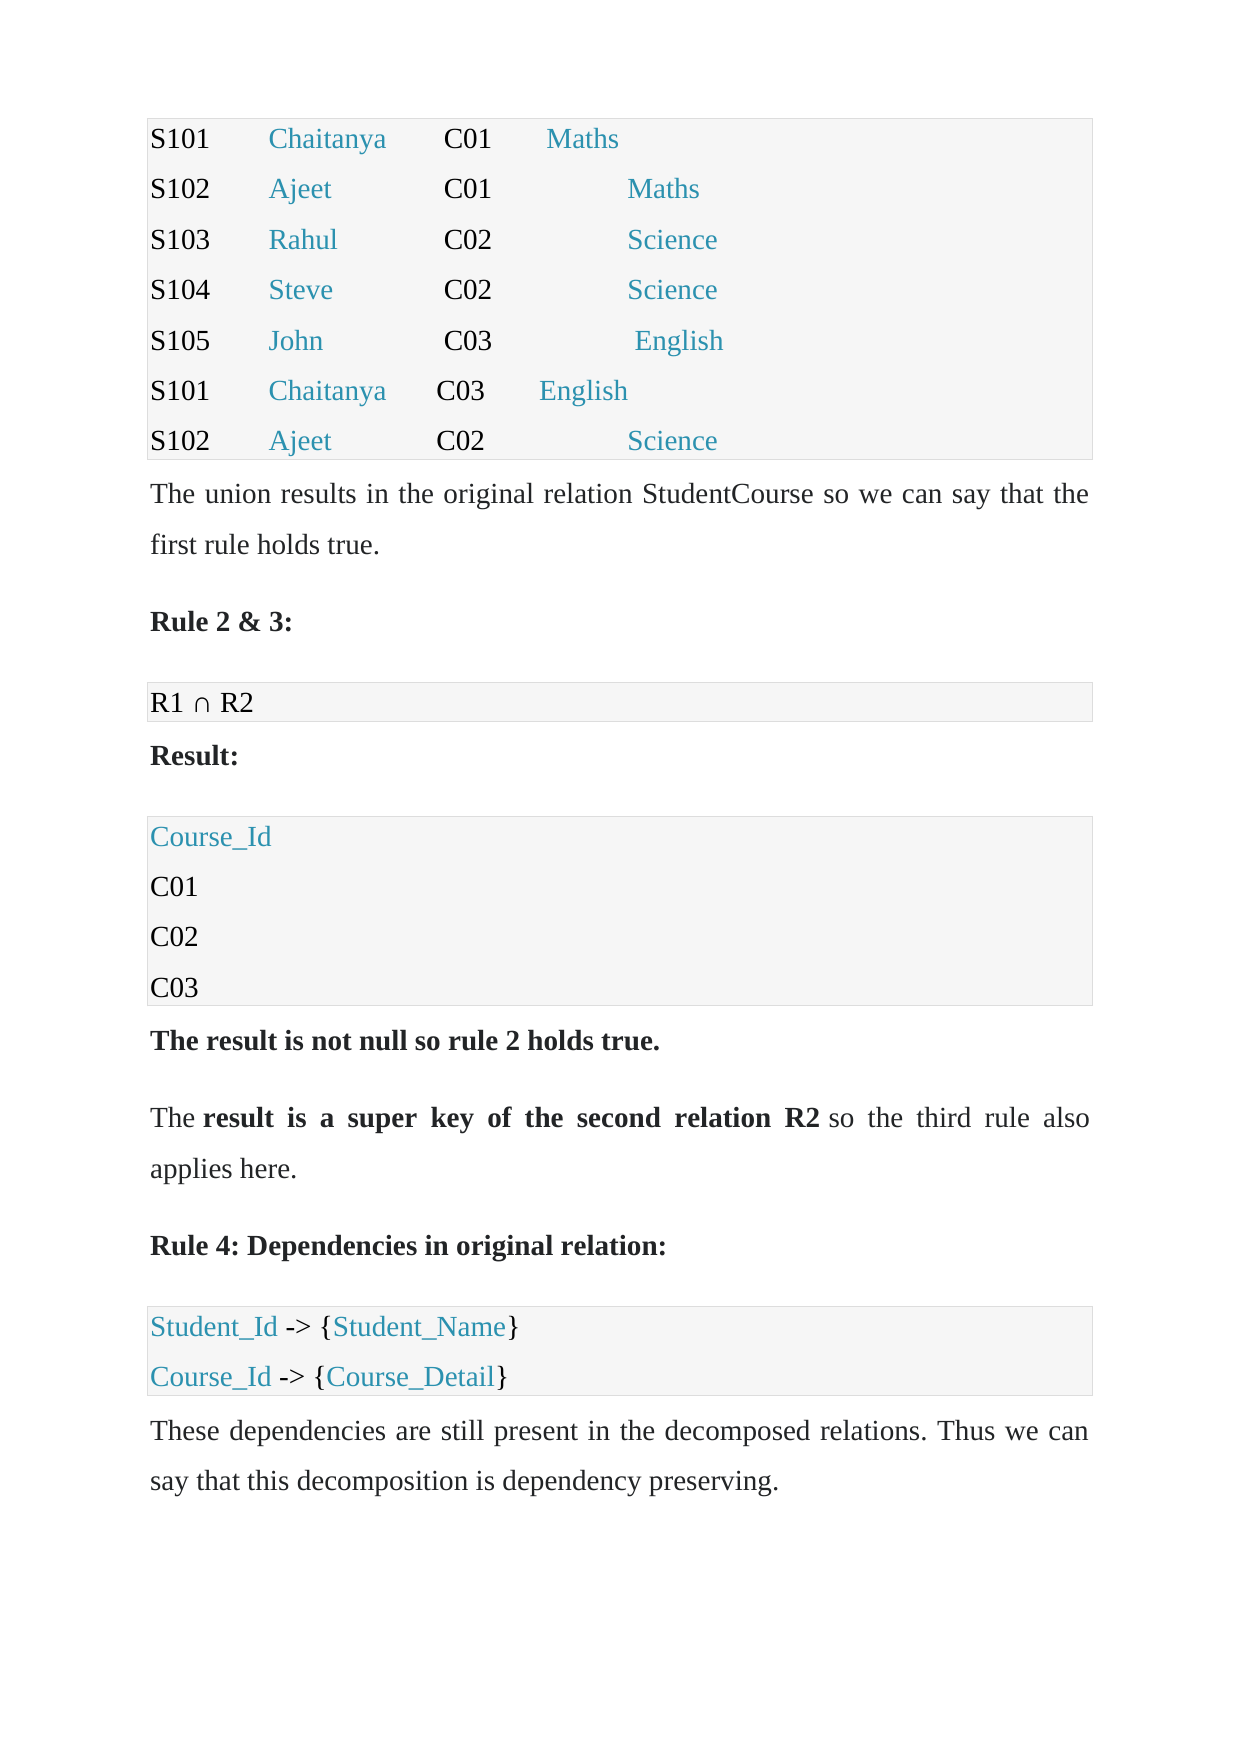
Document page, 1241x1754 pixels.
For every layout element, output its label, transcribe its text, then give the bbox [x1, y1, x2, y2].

text S105 John C03 English [148, 319, 1092, 356]
text The result is not null so rule 2 holds true. [150, 1023, 1090, 1057]
text S101 Chaitanya C01 Maths [148, 119, 1092, 155]
text The union results in the original relation StudentCourse so we can say that the first rule holds true. [150, 477, 1090, 561]
text Course_Id -> {Course_Detail} [148, 1356, 1092, 1395]
text R1 ∩ R2 [148, 683, 1092, 721]
text S102 Ajeet C02 Science [148, 420, 1092, 459]
text S101 Chaitanya C03 English [148, 370, 1092, 406]
text Result: [150, 738, 1090, 772]
text C01 [148, 866, 1092, 903]
text Rule 2 & 3: [150, 604, 1090, 638]
text The result is a super key of the second relation R2 so the third rule also applies here. [150, 1101, 1090, 1184]
text S103 Rahul C02 Science [148, 219, 1092, 256]
text Student_Id -> {Student_Name} [148, 1307, 1092, 1342]
text C03 [148, 967, 1092, 1005]
text These dependencies are still present in the decomposed relations. Thus we can say that this decomposition is dependency preserving. [150, 1413, 1090, 1496]
text S104 Steve C02 Science [148, 269, 1092, 306]
text C02 [148, 916, 1092, 953]
text Course_Id [148, 817, 1092, 852]
text Rule 4: Dependencies in original relation: [150, 1228, 1090, 1262]
text S102 Ajeet C01 Maths [148, 168, 1092, 205]
